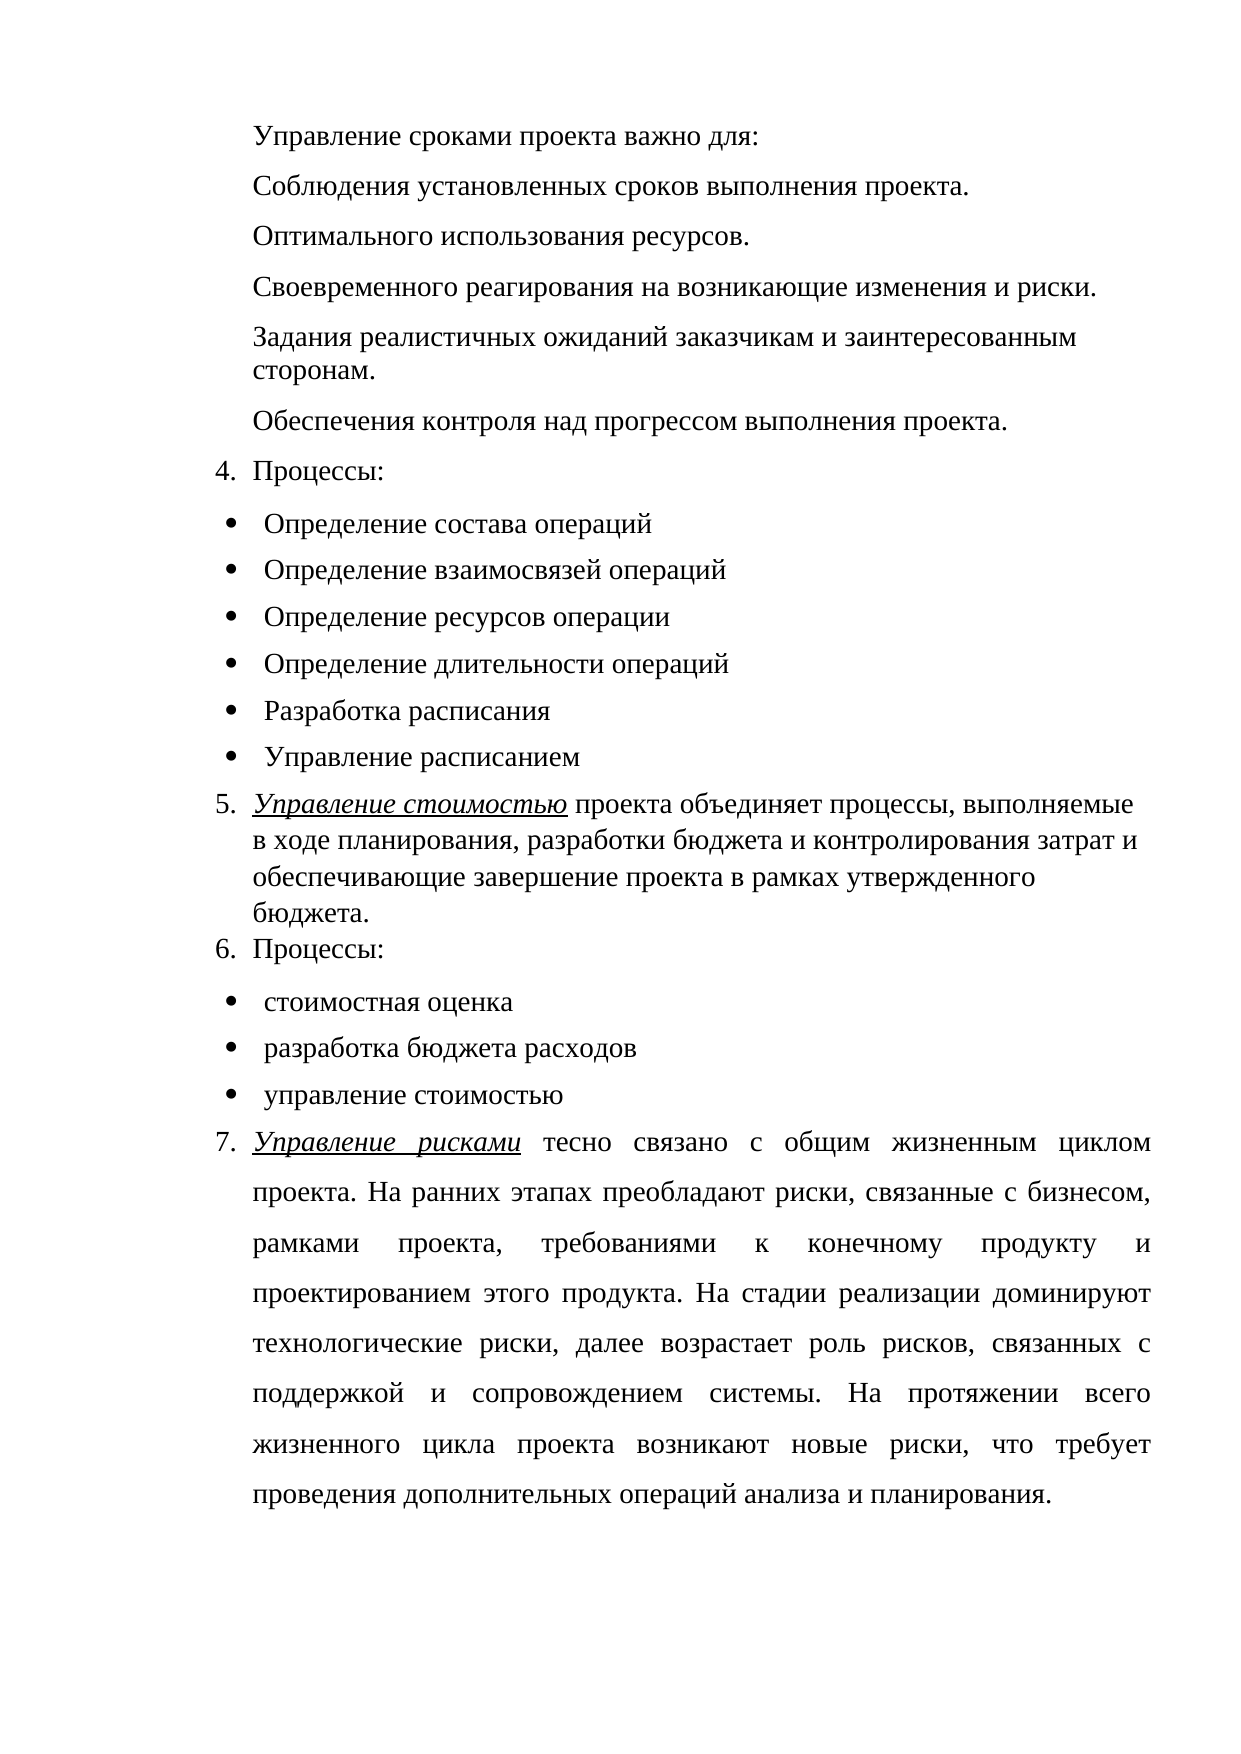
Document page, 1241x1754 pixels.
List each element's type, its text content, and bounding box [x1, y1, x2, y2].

list Процессы: [215, 931, 1152, 964]
text Задания реалистичных ожиданий заказчикам и заинтересованным сторонам. [252, 319, 1152, 386]
table_cell управление стоимостью [177, 1077, 1148, 1124]
table_cell Управление расписанием [177, 740, 1163, 786]
text Оптимального использования ресурсов. [252, 218, 1152, 252]
table_header Определение состава операций [177, 506, 1163, 552]
list Управление стоимостью проекта объединяет процессы, выполняемые в ходе планирования, разработки бюджета и контролирования затрат и обеспечивающие завершение проекта в рамках утвержденного бюджета. [215, 786, 1152, 928]
text Обеспечения контроля над прогрессом выполнения проекта. [252, 403, 1152, 436]
list Управление сроками проекта важно для: [252, 118, 1152, 152]
table_header стоимостная оценка [177, 984, 1148, 1031]
table_cell Определение ресурсов операции [177, 599, 1163, 646]
table_cell Определение длительности операций [177, 646, 1163, 693]
text Своевременного реагирования на возникающие изменения и риски. [252, 269, 1152, 302]
list Управление рисками тесно связано с общим жизненным циклом проекта. На ранних этапах преобладают риски, связанные с бизнесом, рамками проекта, требованиями к конечному продукту и проектированием этого продукта. На стадии реализации доминируют технологические риски, далее возрастает роль рисков, связанных с поддержкой и сопровождением системы. На протяжении всего жизненного цикла проекта возникают новые риски, что требует проведения дополнительных операций анализа и планирования. [215, 1124, 1152, 1510]
table_cell разработка бюджета расходов [177, 1031, 1148, 1077]
table_cell Разработка расписания [177, 693, 1163, 739]
text Соблюдения установленных сроков выполнения проекта. [252, 168, 1152, 202]
list Процессы: [215, 453, 1152, 486]
table_cell Определение взаимосвязей операций [177, 553, 1163, 599]
